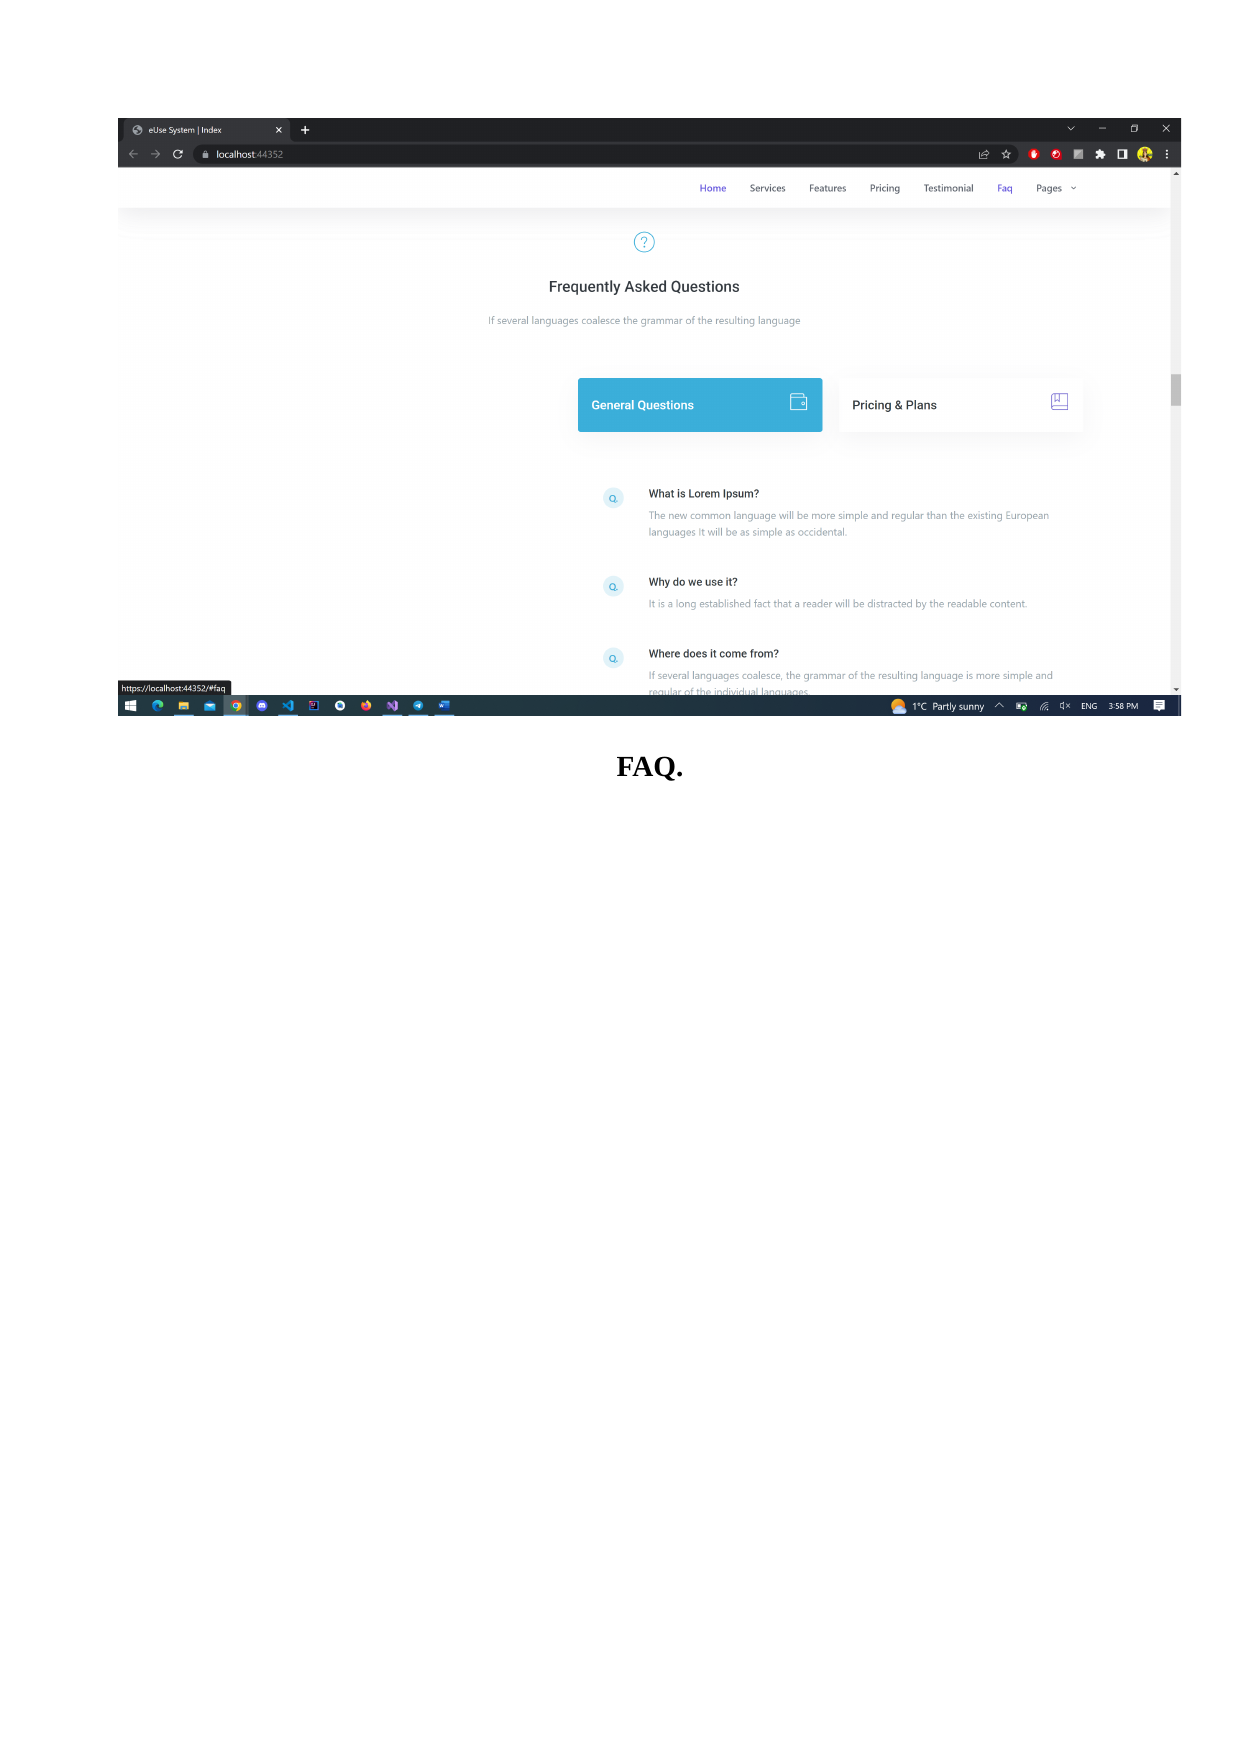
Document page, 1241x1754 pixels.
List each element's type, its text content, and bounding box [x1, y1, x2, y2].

picture [118, 118, 1182, 716]
text FAQ. [118, 749, 1181, 783]
